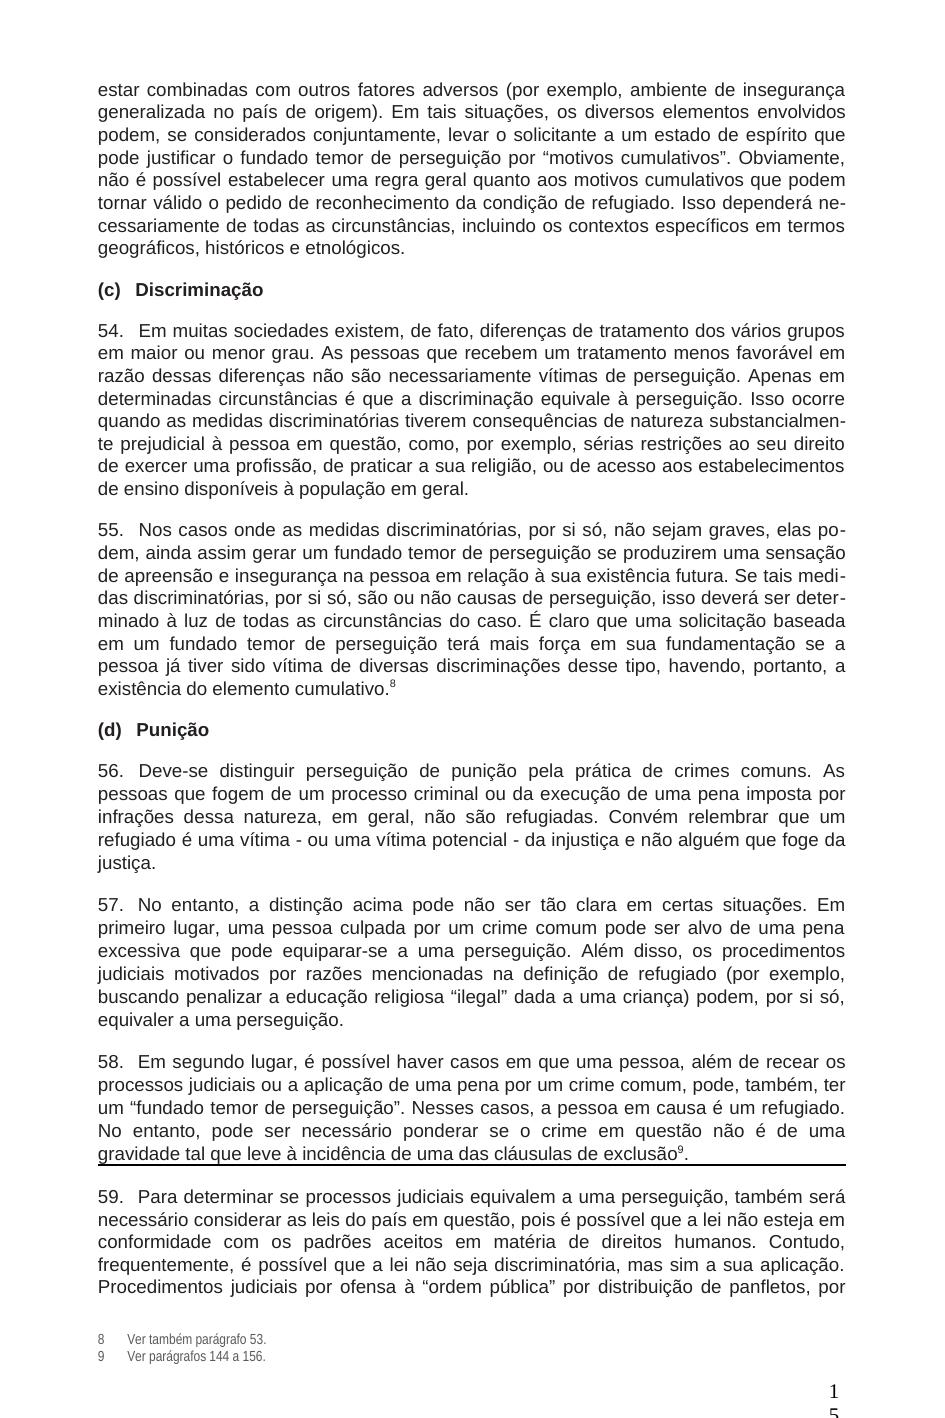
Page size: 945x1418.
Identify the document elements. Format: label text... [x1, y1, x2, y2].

list Nos casos onde as medidas discriminatórias, por si só, não sejam graves, elas podem, ainda assim gerar um fundado temor de perseguição se produzirem uma sensação de apreensão e insegurança na pessoa em relação à sua existência futura. Se tais medidas discriminatórias, por si só, são ou não causas de perseguição, isso deverá ser determinado à luz de todas as circunstâncias do caso. É claro que uma solicitação baseada em um fundado temor de perseguição terá mais força em sua fundamentação se a pessoa já tiver sido vítima de diversas discriminações desse tipo, havendo, portanto, a existência do elemento cumulativo. [98, 519, 846, 699]
list Punição [98, 719, 846, 740]
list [98, 79, 846, 258]
list Em segundo lugar, é possível haver casos em que uma pessoa, além de recear os processos judiciais ou a aplicação de uma pena por um crime comum, pode, também, ter um “fundado temor de perseguição”. Nesses casos, a pessoa em causa é um refugiado. No entanto, pode ser necessário ponderar se o crime em questão não é de uma gravidade tal que leve à incidência de uma das cláusulas de exclusão. [98, 1051, 846, 1164]
list Discriminação [98, 278, 846, 300]
list No entanto, a distinção acima pode não ser tão clara em certas situações. Em primeiro lugar, uma pessoa culpada por um crime comum pode ser alvo de uma pena excessiva que pode equiparar-se a uma perseguição. Além disso, os procedimentos judiciais motivados por razões mencionadas na definição de refugiado (por exemplo, buscando penalizar a educação religiosa “ilegal” dada a uma criança) podem, por si só, equivaler a uma perseguição. [98, 894, 846, 1031]
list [98, 1186, 846, 1298]
list Em muitas sociedades existem, de fato, diferenças de tratamento dos vários grupos em maior ou menor grau. As pessoas que recebem um tratamento menos favorável em razão dessas diferenças não são necessariamente vítimas de perseguição. Apenas em determinadas circunstâncias é que a discriminação equivale à perseguição. Isso ocorre quando as medidas discriminatórias tiverem consequências de natureza substancialmente prejudicial à pessoa em questão, como, por exemplo, sérias restrições ao seu direito de exercer uma profissão, de praticar a sua religião, ou de acesso aos estabelecimentos de ensino disponíveis à população em geral. [98, 320, 846, 499]
list Deve-se distinguir perseguição de punição pela prática de crimes comuns. As pessoas que fogem de um processo criminal ou da execução de uma pena imposta por infrações dessa natureza, em geral, não são refugiadas. Convém relembrar que um refugiado é uma vítima - ou uma vítima potencial - da injustiça e não alguém que foge da justiça. [98, 760, 846, 874]
